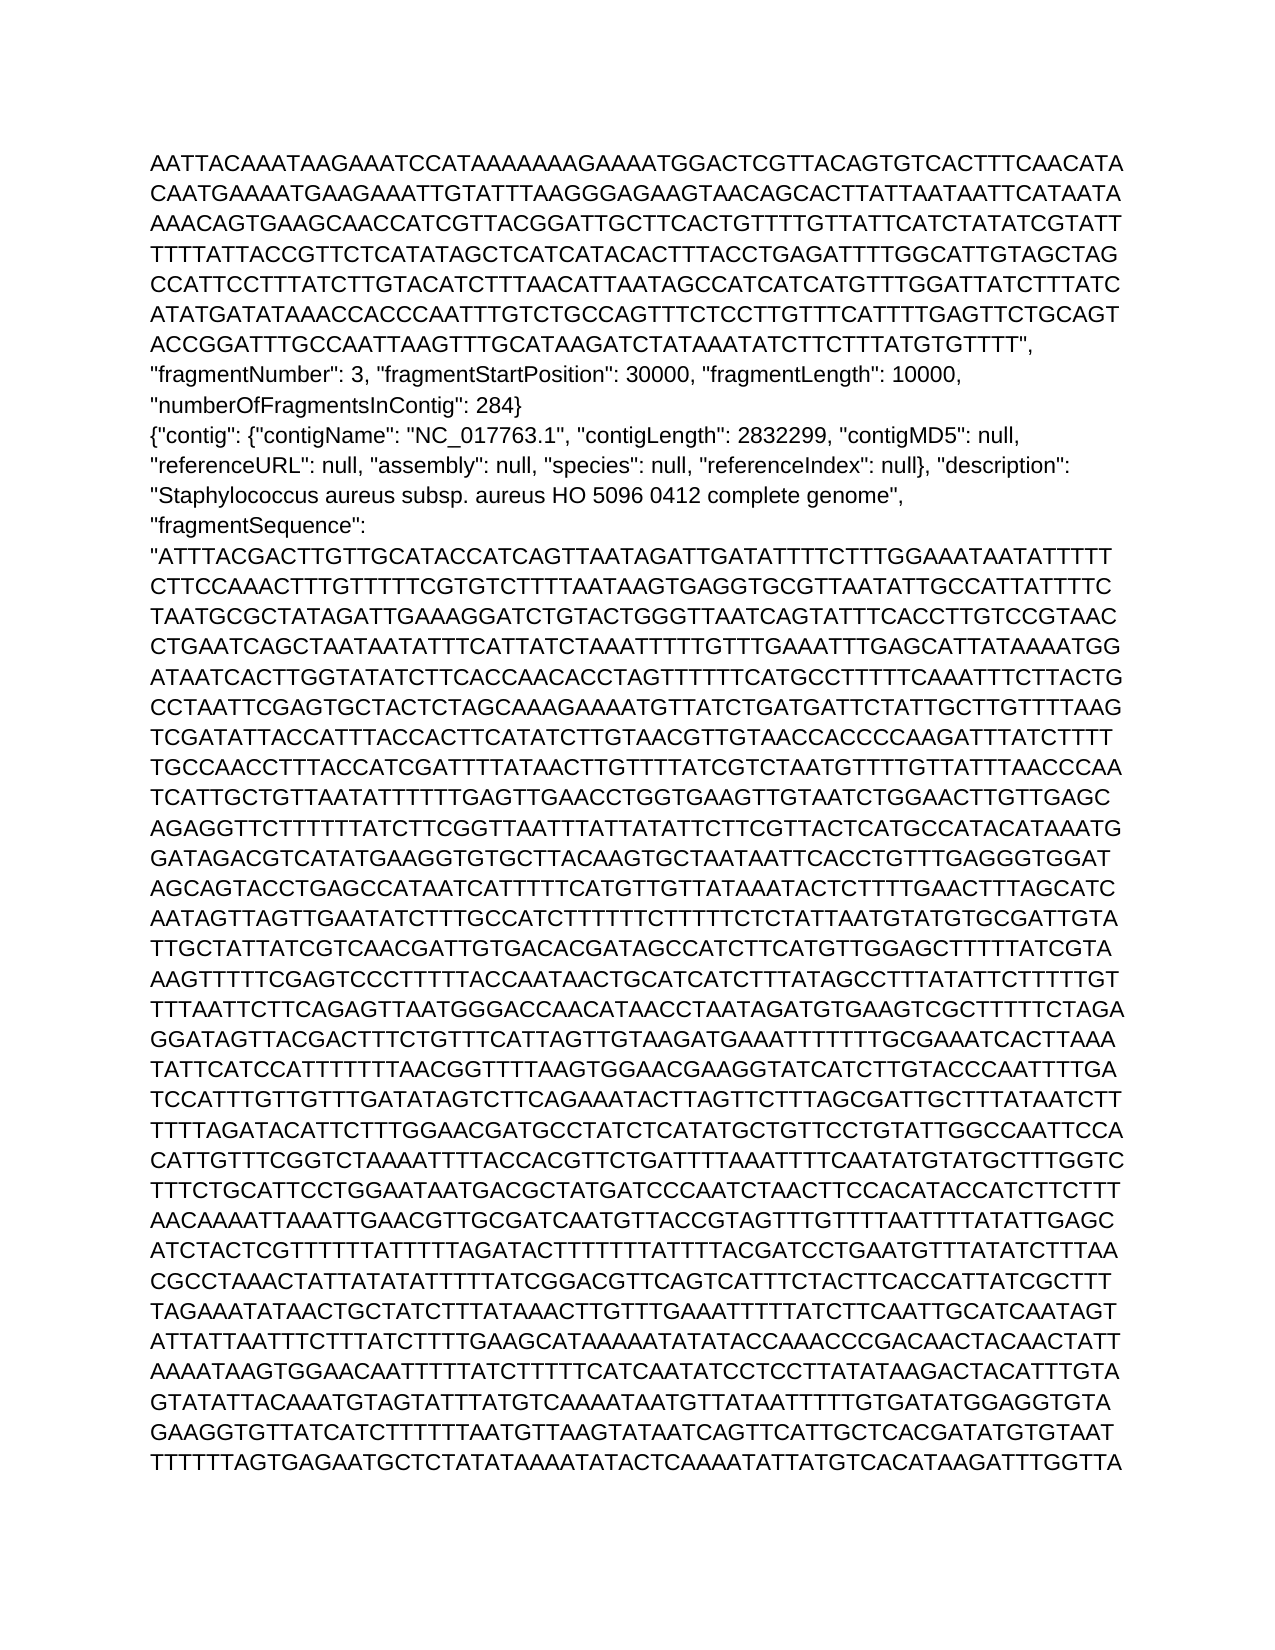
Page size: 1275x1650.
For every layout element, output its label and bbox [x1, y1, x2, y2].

text [150, 150, 1125, 418]
text [150, 422, 1125, 1475]
